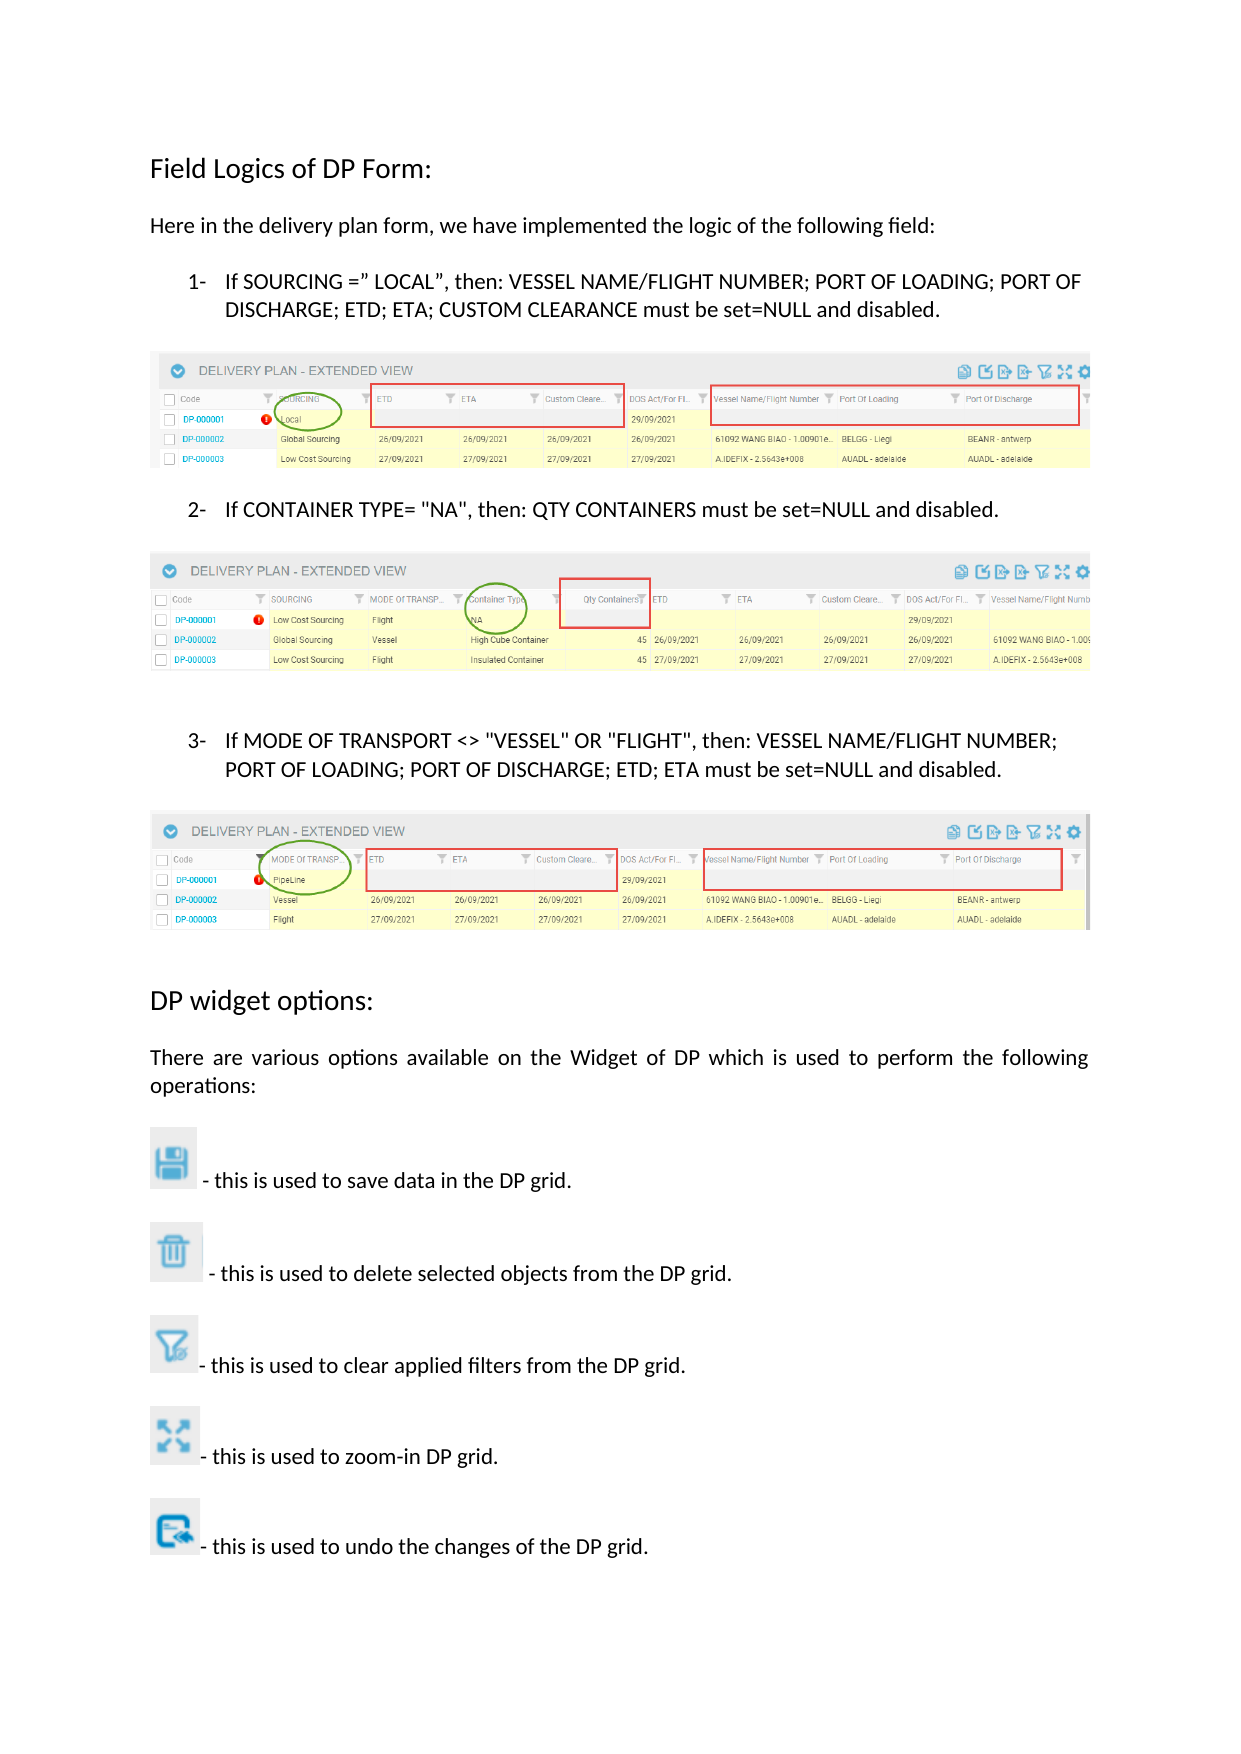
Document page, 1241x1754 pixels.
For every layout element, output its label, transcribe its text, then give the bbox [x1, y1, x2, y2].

text - this is used to clear applied filters from the DP grid. [150, 1315, 1090, 1379]
list If MODE OF TRANSPORT <> "VESSEL" OR "FLIGHT", then: VESSEL NAME/FLIGHT NUMBER; PORT OF LOADING; PORT OF DISCHARGE; ETD; ETA must be set=NULL and disabled. [187, 727, 1090, 783]
picture [150, 1498, 200, 1555]
picture [150, 351, 1091, 468]
text - this is used to delete selected objects from the DP grid. [150, 1222, 1090, 1287]
list If CONTAINER TYPE= "NA", then: QTY CONTAINERS must be set=NULL and disabled. [187, 495, 1090, 523]
picture [150, 1127, 197, 1189]
picture [150, 810, 1091, 930]
picture [150, 551, 1091, 671]
subtitle DP widget options: [150, 982, 1090, 1018]
list If SOURCING =” LOCAL”, then: VESSEL NAME/FLIGHT NUMBER; PORT OF LOADING; PORT OF DISCHARGE; ETD; ETA; CUSTOM CLEARANCE must be set=NULL and disabled. [187, 267, 1090, 323]
picture [150, 1406, 200, 1465]
text Here in the delivery plan form, we have implemented the logic of the following field: [150, 211, 1090, 239]
text - this is used to zoom-in DP grid. [150, 1407, 1090, 1470]
text There are various options available on the Widget of DP which is used to perform the following operations: [150, 1043, 1090, 1099]
picture [150, 1315, 199, 1373]
text - this is used to save data in the DP grid. [150, 1127, 1090, 1194]
picture [150, 1222, 204, 1282]
subtitle Field Logics of DP Form: [150, 150, 1090, 186]
text - this is used to undo the changes of the DP grid. [150, 1498, 1090, 1560]
